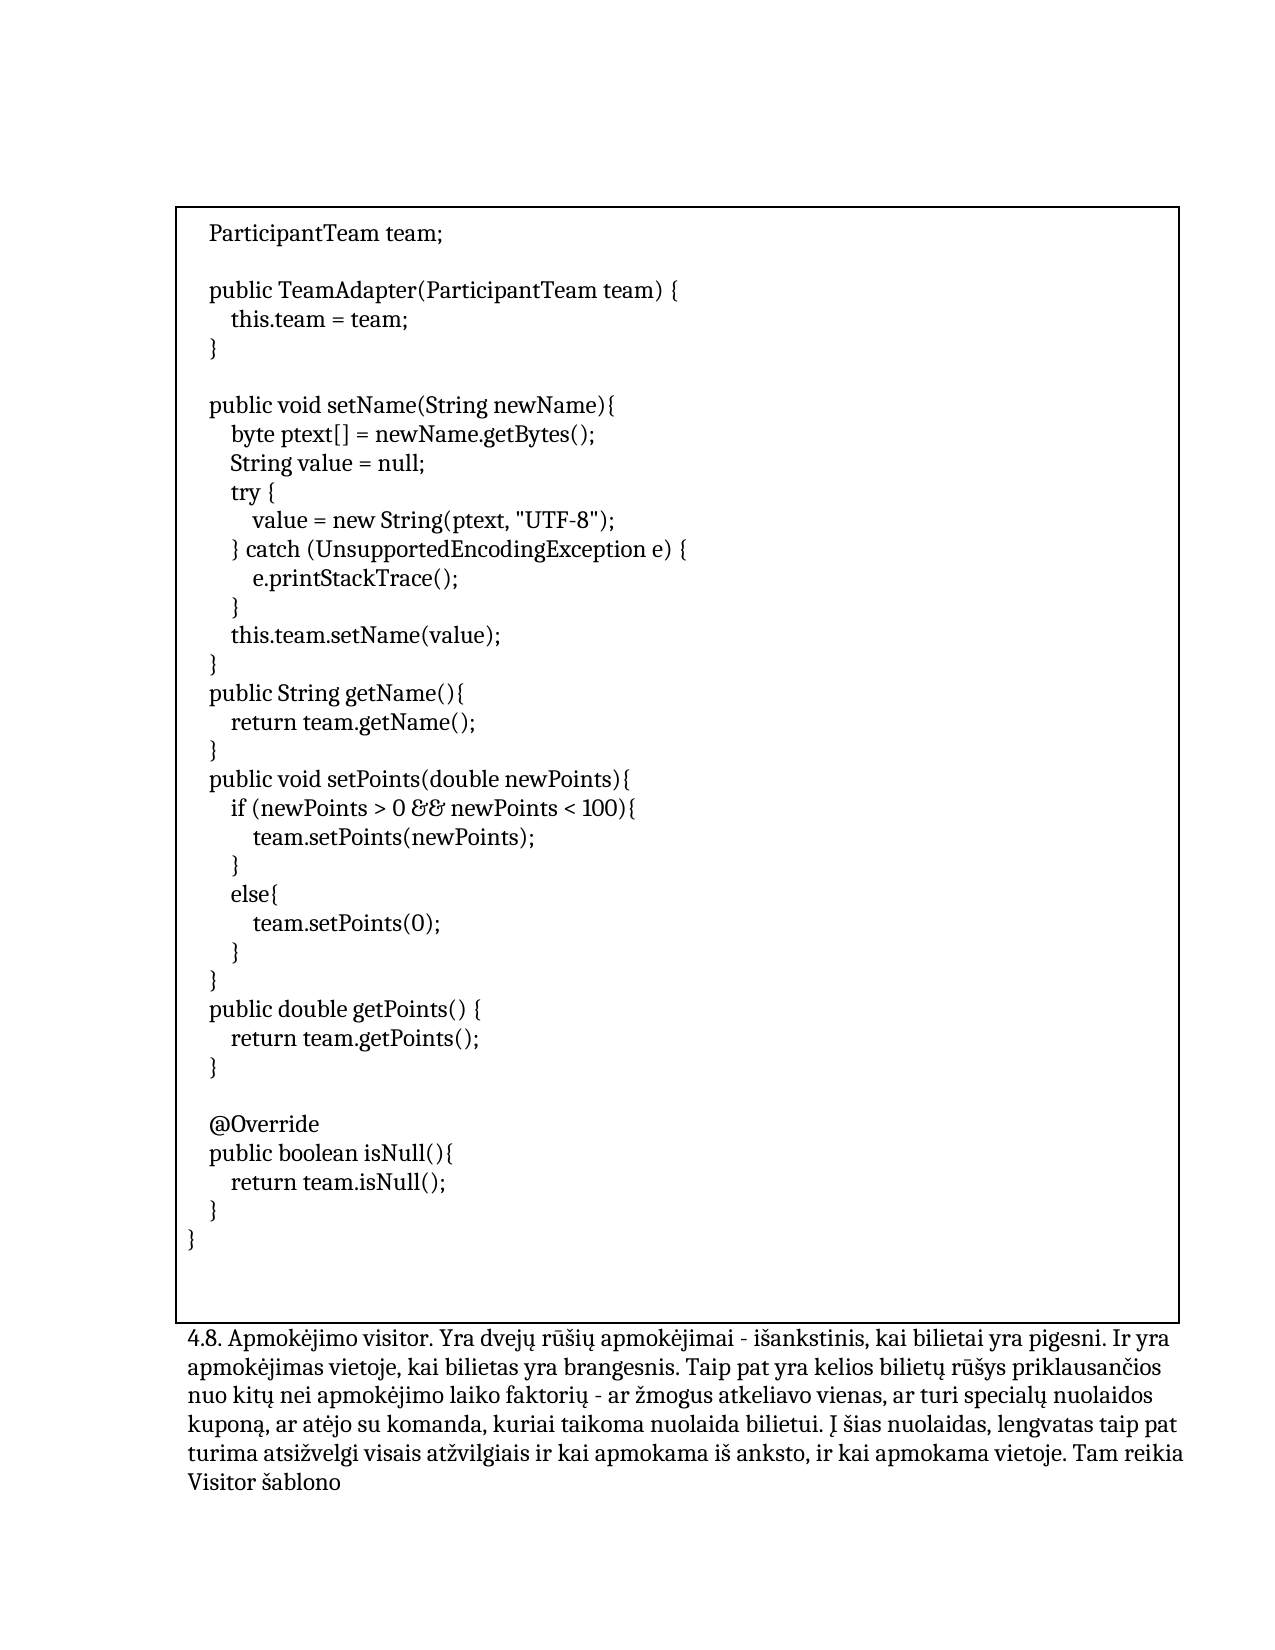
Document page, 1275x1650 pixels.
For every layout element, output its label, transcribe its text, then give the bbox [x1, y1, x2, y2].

text 4.8. Apmokėjimo visitor. Yra dvejų rūšių apmokėjimai - išankstinis, kai bilietai yra pigesni. Ir yra apmokėjimas vietoje, kai bilietas yra brangesnis. Taip pat yra kelios bilietų rūšys priklausančios nuo kitų nei apmokėjimo laiko faktorių - ar žmogus atkeliavo vienas, ar turi specialų nuolaidos kuponą, ar atėjo su komanda, kuriai taikoma nuolaida bilietui. Į šias nuolaidas, lengvatas taip pat turima atsižvelgi visais atžvilgiais ir kai apmokama iš anksto, ir kai apmokama vietoje. Tam reikia Visitor šablono [187, 1324, 1191, 1496]
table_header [177, 208, 1178, 1322]
